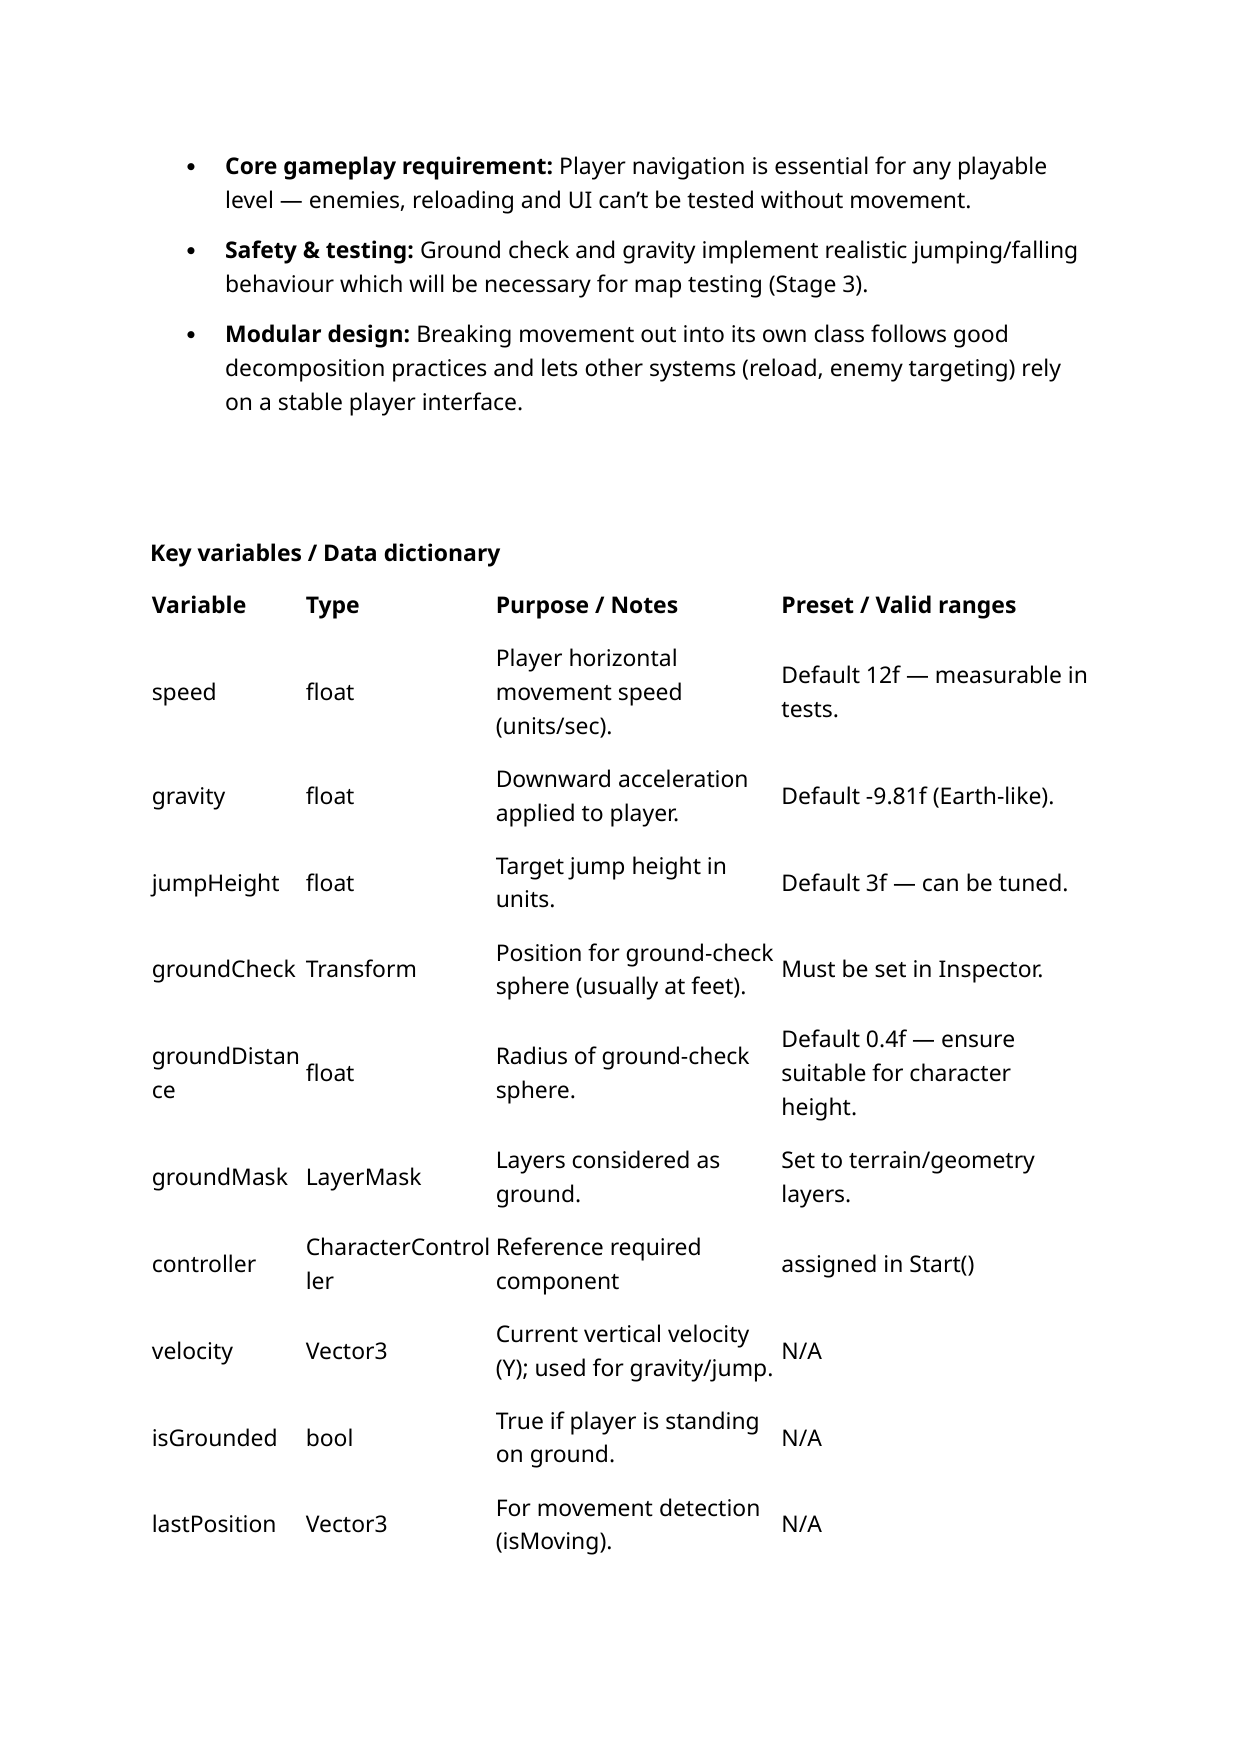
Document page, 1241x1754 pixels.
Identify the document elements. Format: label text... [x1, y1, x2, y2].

table_cell float [304, 848, 494, 935]
table_cell Set to terrain/geometry layers. [780, 1143, 1090, 1229]
table_cell Downward acceleration applied to player. [494, 761, 780, 848]
table_cell Vector3 [304, 1490, 494, 1577]
table_cell Target jump height in units. [494, 848, 780, 935]
table_cell CharacterController [304, 1229, 494, 1316]
table_cell jumpHeight [150, 848, 304, 935]
list Modular design: Breaking movement out into its own class follows good decomposition practices and lets other systems (reload, enemy targeting) rely on a stable player interface. [187, 318, 1090, 417]
table_cell Transform [304, 935, 494, 1022]
table_cell Layers considered as ground. [494, 1143, 780, 1229]
table_cell True if player is standing on ground. [494, 1403, 780, 1490]
table_cell Must be set in Inspector. [780, 935, 1090, 1022]
list Core gameplay requirement: Player navigation is essential for any playable level — enemies, reloading and UI can’t be tested without movement. [187, 150, 1090, 215]
table_cell lastPosition [150, 1490, 304, 1577]
table_cell float [304, 761, 494, 848]
table_cell N/A [780, 1316, 1090, 1403]
text Key variables / Data dictionary [150, 537, 1090, 568]
table_cell Position for ground-check sphere (usually at feet). [494, 935, 780, 1022]
table_header Preset / Valid ranges [780, 588, 1090, 641]
table_cell Vector3 [304, 1316, 494, 1403]
table_cell isGrounded [150, 1403, 304, 1490]
table_cell Reference required component [494, 1229, 780, 1316]
table_cell groundCheck [150, 935, 304, 1022]
table_cell For movement detection (isMoving). [494, 1490, 780, 1577]
table_cell bool [304, 1403, 494, 1490]
table_cell velocity [150, 1316, 304, 1403]
table_cell Default 3f — can be tuned. [780, 848, 1090, 935]
table_cell N/A [780, 1490, 1090, 1577]
table_cell groundDistance [150, 1022, 304, 1142]
table_cell gravity [150, 761, 304, 848]
table_header Variable [150, 588, 304, 641]
table_cell Player horizontal movement speed (units/sec). [494, 641, 780, 761]
table_cell speed [150, 641, 304, 761]
table_cell assigned in Start() [780, 1229, 1090, 1316]
table_cell groundMask [150, 1143, 304, 1229]
table_cell float [304, 1022, 494, 1142]
table_cell float [304, 641, 494, 761]
table_cell Current vertical velocity (Y); used for gravity/jump. [494, 1316, 780, 1403]
table_cell controller [150, 1229, 304, 1316]
table_header Purpose / Notes [494, 588, 780, 641]
table_cell LayerMask [304, 1143, 494, 1229]
table_header Type [304, 588, 494, 641]
table_cell Default 12f — measurable in tests. [780, 641, 1090, 761]
table_cell Default 0.4f — ensure suitable for character height. [780, 1022, 1090, 1142]
list Safety & testing: Ground check and gravity implement realistic jumping/falling behaviour which will be necessary for map testing (Stage 3). [187, 234, 1090, 299]
table_cell N/A [780, 1403, 1090, 1490]
table_cell Radius of ground-check sphere. [494, 1022, 780, 1142]
table_cell Default -9.81f (Earth-like). [780, 761, 1090, 848]
